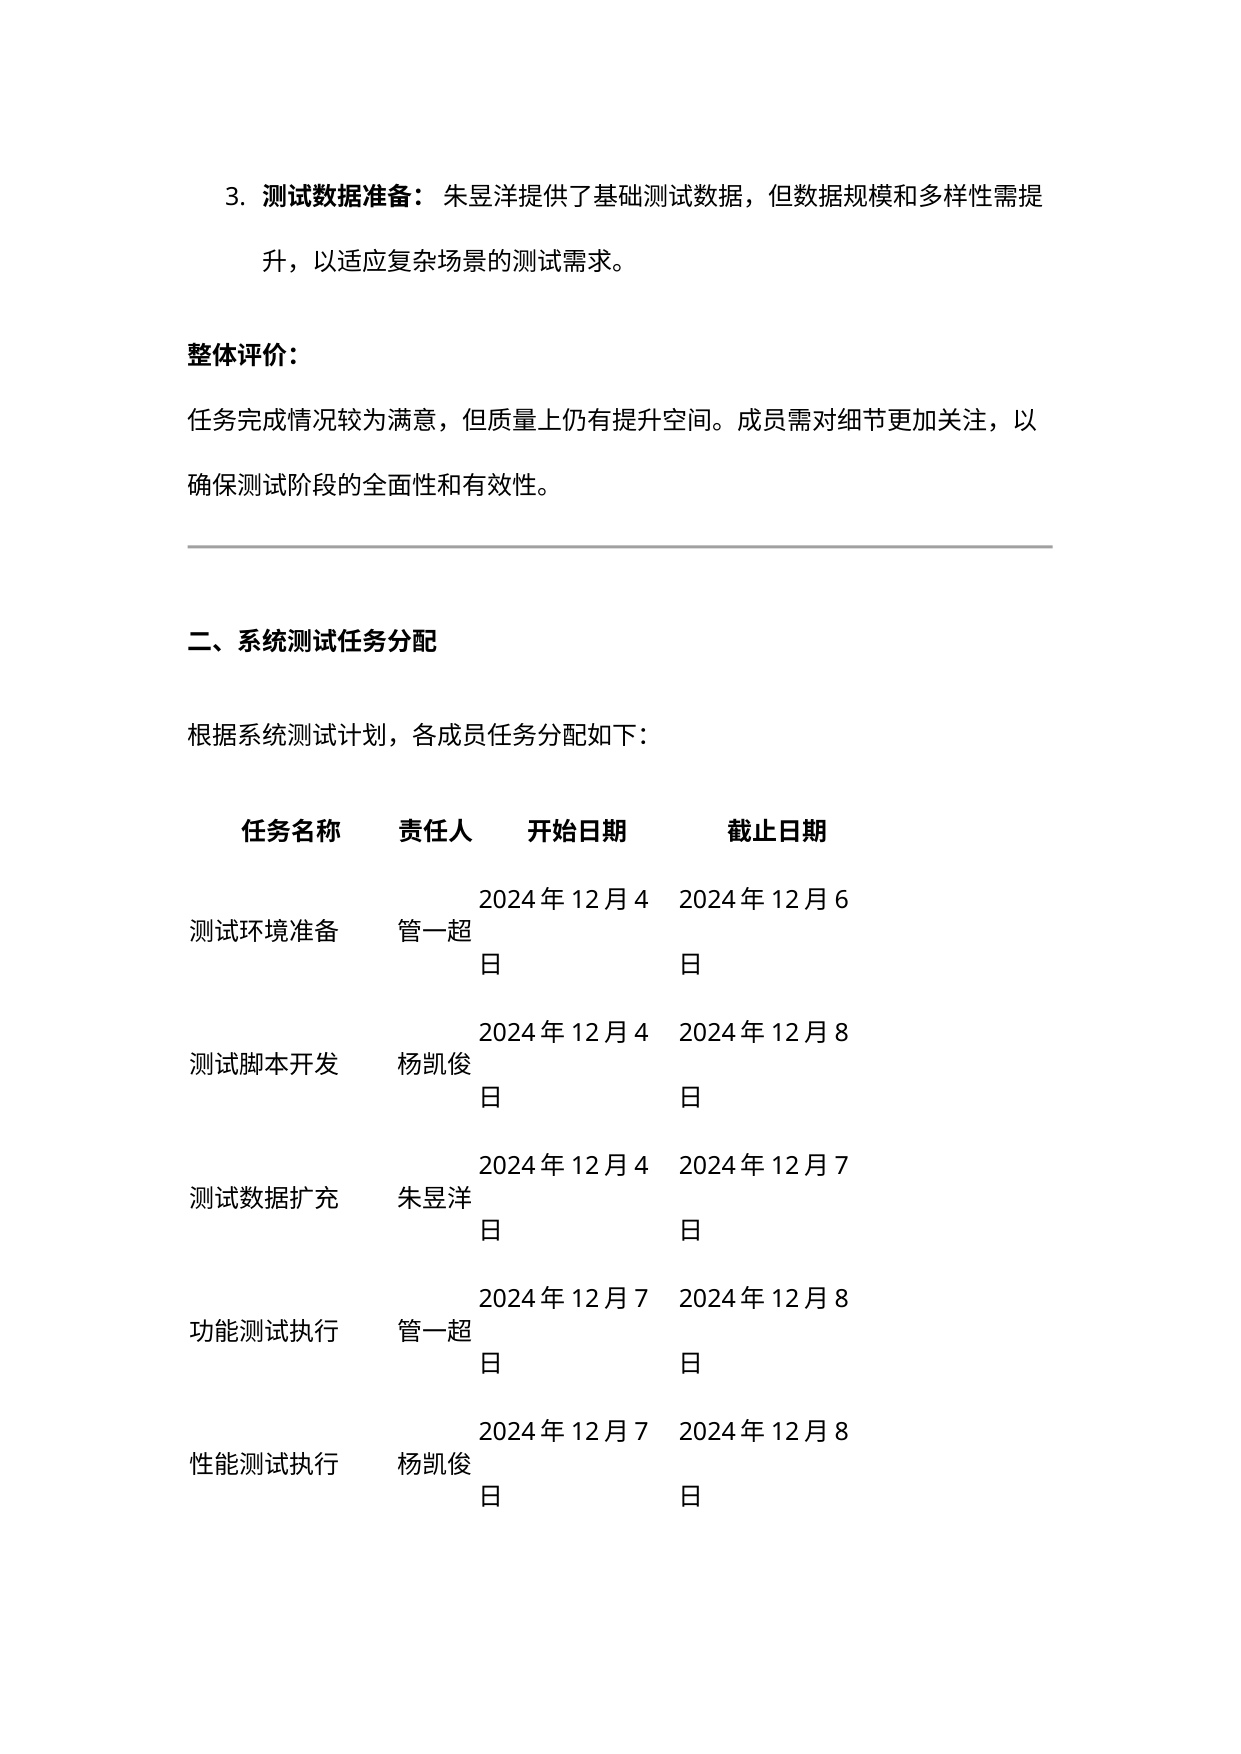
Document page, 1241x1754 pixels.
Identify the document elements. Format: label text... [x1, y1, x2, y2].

table_cell 测试环境准备 [188, 864, 395, 997]
table_cell 杨凯俊 [395, 1396, 477, 1529]
table_cell 管一超 [395, 1263, 477, 1396]
table_cell 性能测试执行 [188, 1396, 395, 1529]
table_header 开始日期 [477, 795, 677, 863]
table_cell 朱昱洋 [395, 1130, 477, 1263]
table_cell 2024年12月6日 [677, 864, 878, 997]
table_header 截止日期 [677, 795, 878, 863]
table_cell 测试脚本开发 [188, 997, 395, 1130]
text 整体评价： 任务完成情况较为满意，但质量上仍有提升空间。成员需对细节更加关注，以确保测试阶段的全面性和有效性。 [187, 321, 1053, 516]
table_cell 2024年12月7日 [677, 1130, 878, 1263]
table_cell 2024年12月4日 [477, 997, 677, 1130]
text 根据系统测试计划，各成员任务分配如下： [187, 701, 1053, 766]
table_cell 2024年12月7日 [477, 1263, 677, 1396]
table_cell 2024年12月4日 [477, 864, 677, 997]
table_cell 2024年12月7日 [477, 1396, 677, 1529]
table_cell 杨凯俊 [395, 997, 477, 1130]
table_cell 功能测试执行 [188, 1263, 395, 1396]
list 测试数据准备： 朱昱洋提供了基础测试数据，但数据规模和多样性需提升，以适应复杂场景的测试需求。 [225, 162, 1053, 292]
table_cell 2024年12月4日 [477, 1130, 677, 1263]
table_cell 管一超 [395, 864, 477, 997]
table_cell 测试数据扩充 [188, 1130, 395, 1263]
table_header 责任人 [395, 795, 477, 863]
table_cell 2024年12月8日 [677, 1396, 878, 1529]
text 二、系统测试任务分配 [187, 607, 1053, 672]
table_cell 2024年12月8日 [677, 997, 878, 1130]
table_cell 2024年12月8日 [677, 1263, 878, 1396]
table_header 任务名称 [188, 795, 395, 863]
